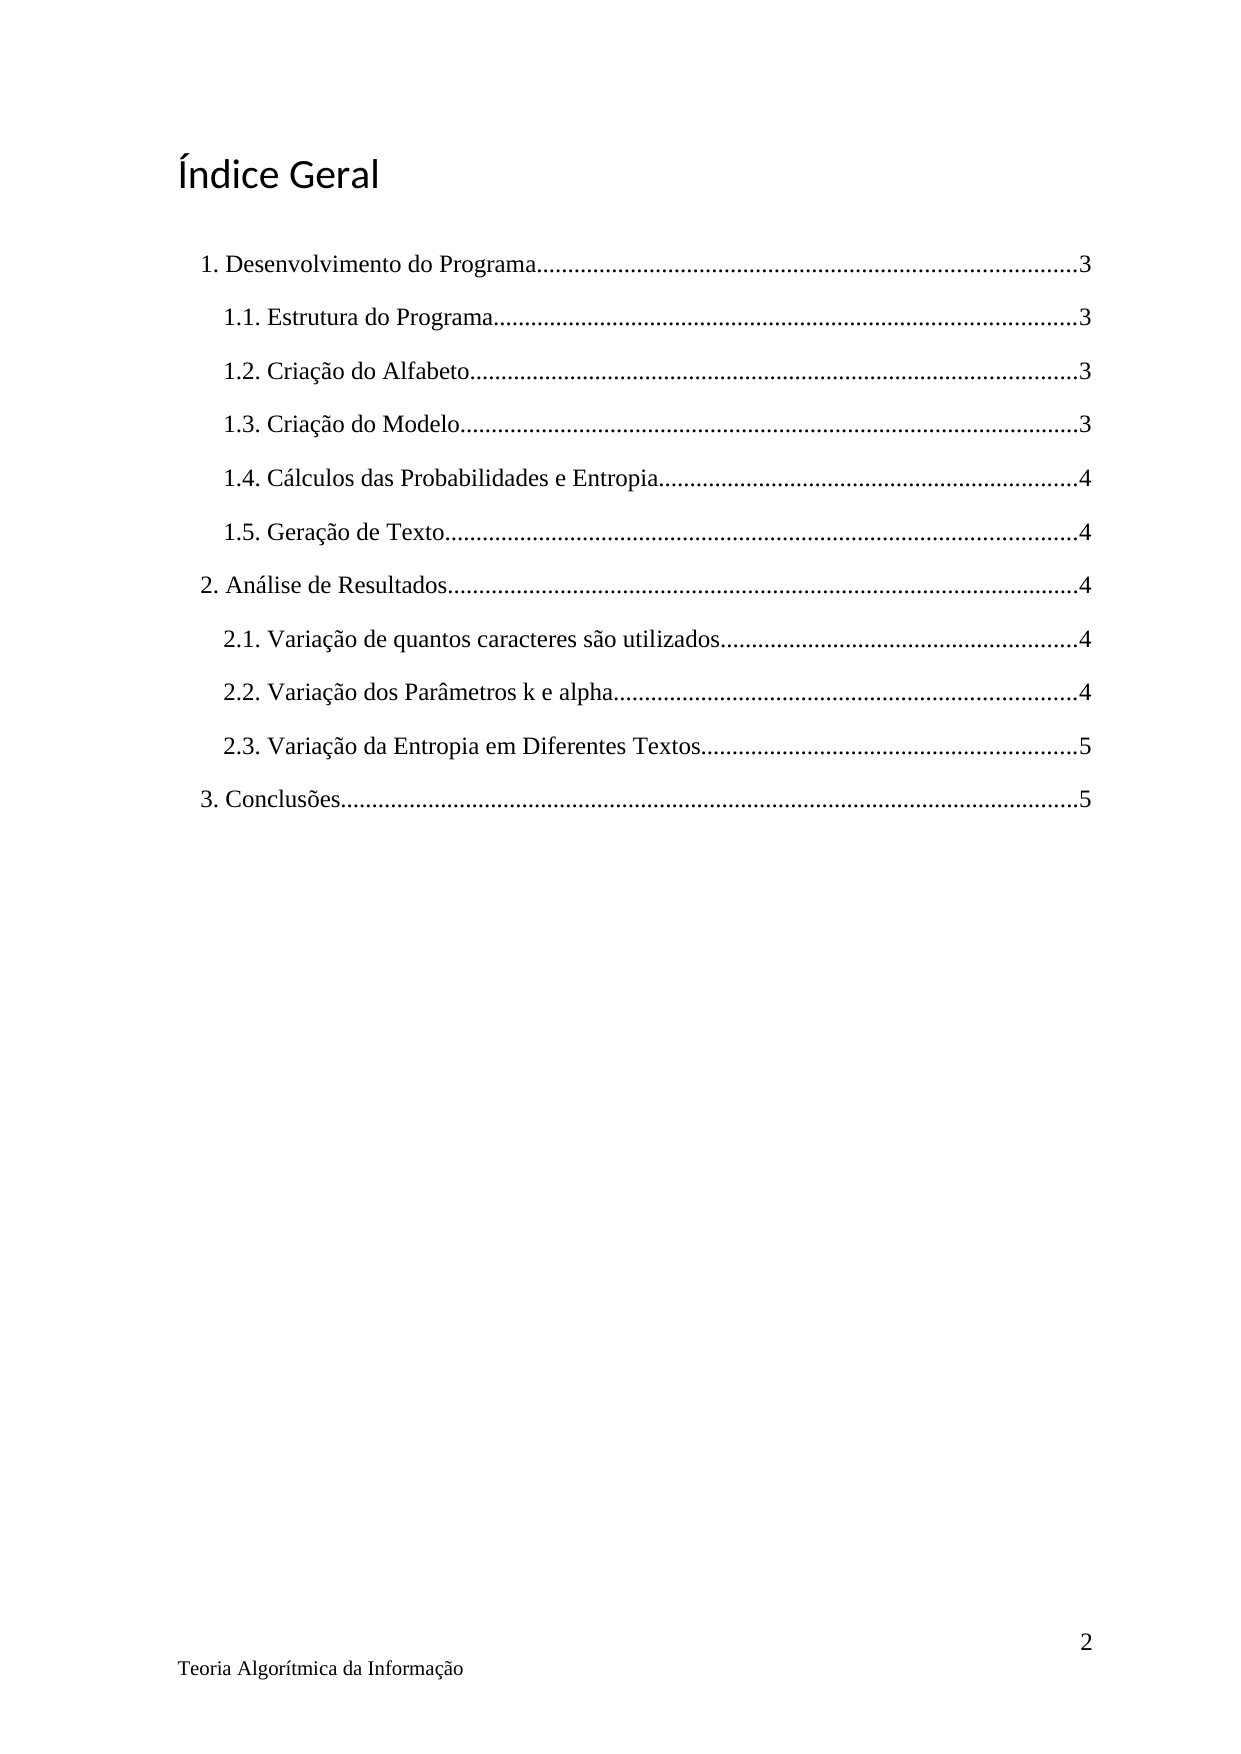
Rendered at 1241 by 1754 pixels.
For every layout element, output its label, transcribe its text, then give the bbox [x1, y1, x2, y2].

text 1. Desenvolvimento do Programa 3 [200, 249, 1092, 278]
text Índice Geral [177, 148, 1092, 198]
text 1.2. Criação do Alfabeto 3 [223, 356, 1092, 385]
text 2.3. Variação da Entropia em Diferentes Textos 5 [223, 731, 1092, 759]
text 1.4. Cálculos das Probabilidades e Entropia 4 [223, 463, 1092, 492]
text 2.2. Variação dos Parâmetros k e alpha 4 [223, 677, 1092, 706]
text 1.5. Geração de Texto 4 [223, 517, 1092, 545]
text 2. Análise de Resultados 4 [200, 570, 1092, 599]
text 2.1. Variação de quantos caracteres são utilizados 4 [223, 624, 1092, 652]
text 1.3. Criação do Modelo 3 [223, 409, 1092, 438]
text 1.1. Estrutura do Programa 3 [223, 302, 1092, 331]
text 3. Conclusões 5 [200, 784, 1092, 813]
